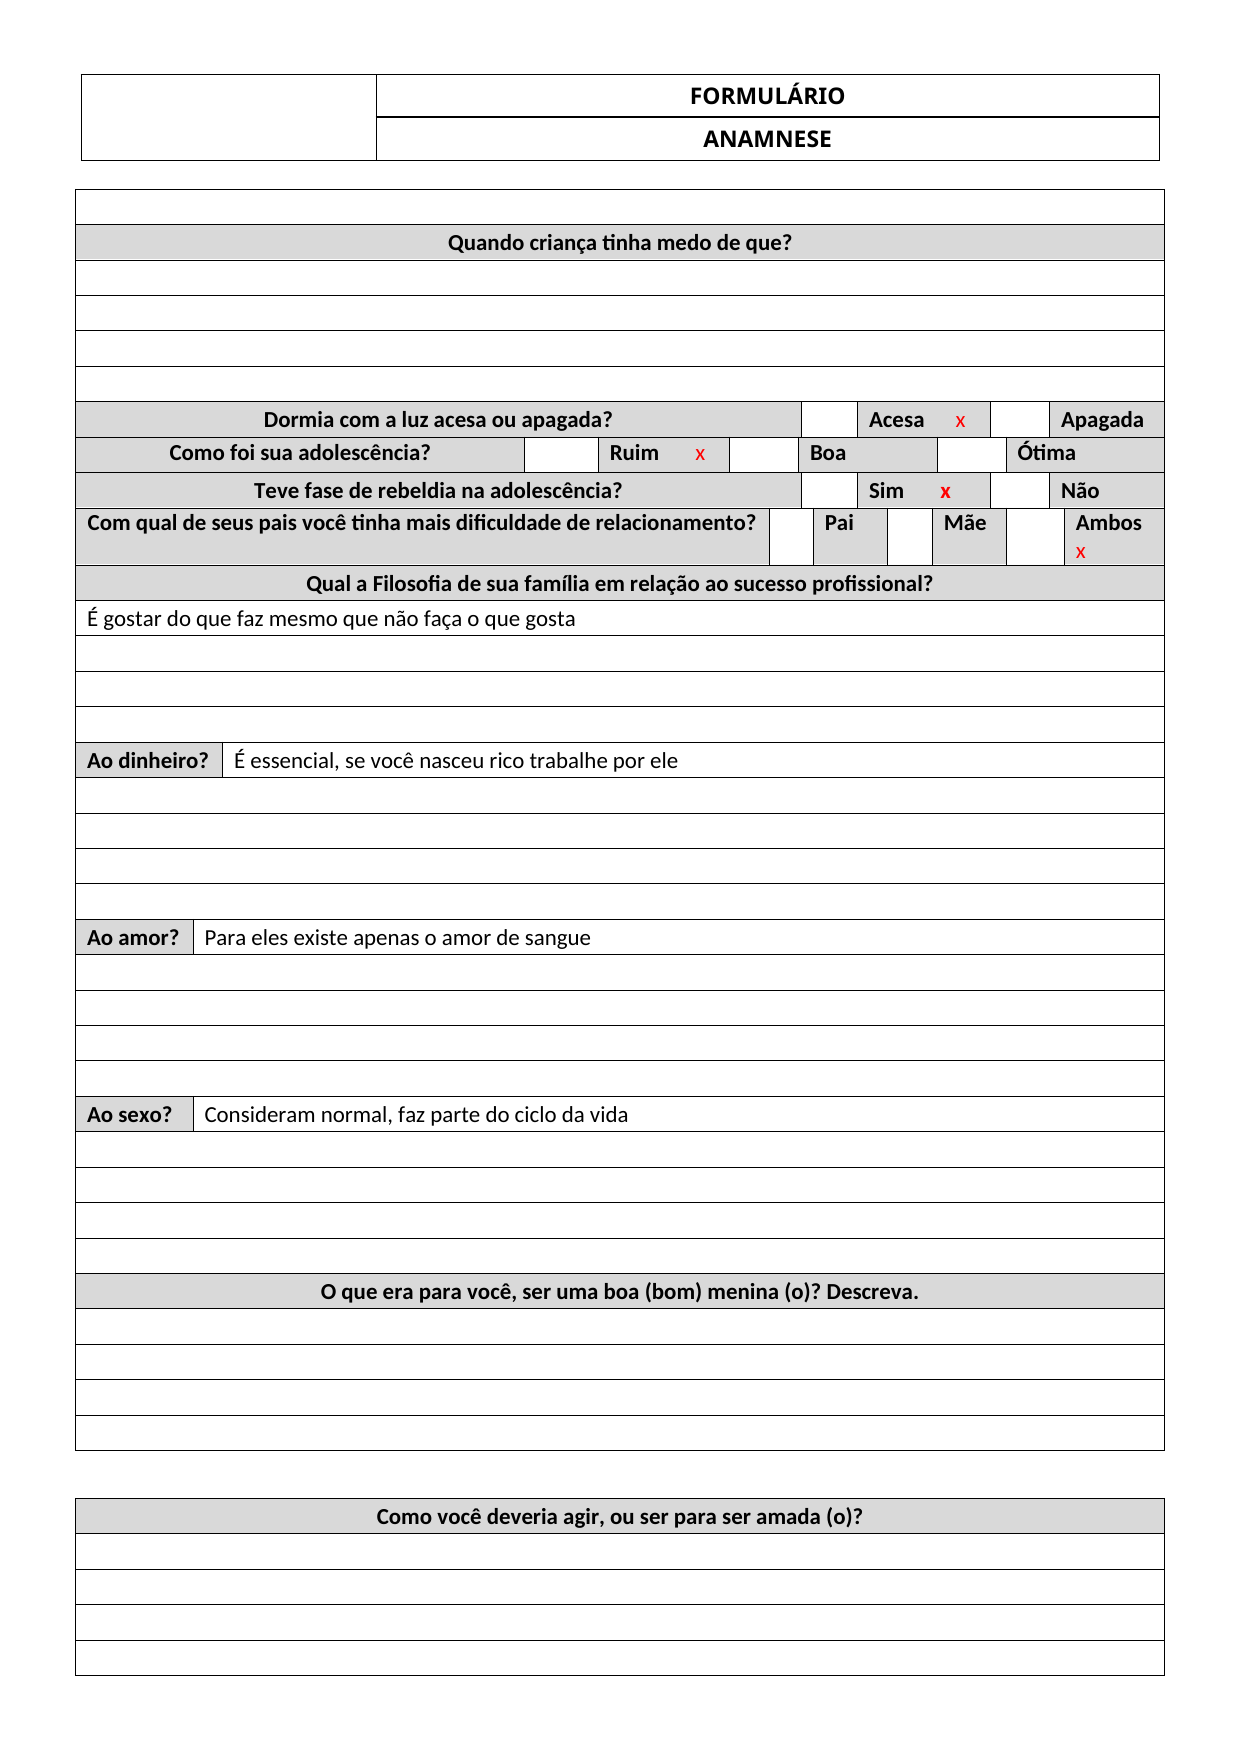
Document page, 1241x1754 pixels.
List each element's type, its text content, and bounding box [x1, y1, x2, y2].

table_cell Dormia com a luz acesa ou apagada? [76, 402, 801, 437]
table_cell [76, 1203, 1164, 1237]
table_cell [938, 438, 1006, 472]
table_cell Ao sexo? [76, 1097, 193, 1131]
table_cell Qual a Filosofia de sua família em relação ao sucesso profissional? [76, 566, 1164, 600]
table_cell [76, 1605, 1164, 1639]
table_cell [76, 296, 1164, 330]
table_cell Como foi sua adolescência? [76, 438, 524, 472]
table_cell O que era para você, ser uma boa (bom) menina (o)? Descreva. [76, 1274, 1164, 1308]
table_cell [76, 849, 1164, 883]
table_cell [802, 402, 857, 437]
table_cell [1007, 509, 1064, 564]
table_cell [76, 991, 1164, 1025]
table_cell Consideram normal, faz parte do ciclo da vida [194, 1097, 1164, 1131]
table_cell Boa [799, 438, 937, 472]
table_cell [76, 331, 1164, 366]
table_cell Sim x [858, 473, 990, 507]
table_cell Ao dinheiro? [76, 743, 222, 777]
table_cell [76, 884, 1164, 919]
table_cell Mãe [933, 509, 1006, 564]
table_cell [76, 672, 1164, 706]
table_cell Quando criança tinha medo de que? [76, 225, 1164, 259]
table_cell Com qual de seus pais você tinha mais dificuldade de relacionamento? [76, 509, 769, 564]
table_cell [76, 1380, 1164, 1414]
table_cell É essencial, se você nasceu rico trabalhe por ele [223, 743, 1164, 777]
table_cell [76, 367, 1164, 401]
table_cell Ambos x [1065, 509, 1164, 564]
table_cell [802, 473, 857, 507]
table_cell [76, 1239, 1164, 1273]
table_cell Teve fase de rebeldia na adolescência? [76, 473, 801, 507]
table_cell Ótima [1007, 438, 1164, 472]
table_cell [991, 473, 1049, 507]
table_cell [76, 1061, 1164, 1096]
table_cell [525, 438, 598, 472]
table_cell Ao amor? [76, 920, 193, 954]
table_cell [76, 707, 1164, 742]
table_cell [76, 1309, 1164, 1344]
table_cell [76, 1534, 1164, 1569]
table_cell Pai [814, 509, 887, 564]
table_cell [76, 1168, 1164, 1202]
table_cell [76, 261, 1164, 295]
table_cell Ruim x [599, 438, 729, 472]
table_cell Para eles existe apenas o amor de sangue [194, 920, 1164, 954]
table_cell [991, 402, 1049, 437]
table_cell [76, 814, 1164, 848]
table_header Como você deveria agir, ou ser para ser amada (o)? [76, 1499, 1164, 1533]
table_cell [76, 1641, 1164, 1675]
table_cell [770, 509, 813, 564]
table_cell [76, 955, 1164, 989]
table_cell [76, 1416, 1164, 1450]
table_cell Apagada [1050, 402, 1164, 437]
table_cell [76, 1026, 1164, 1060]
table_cell [76, 778, 1164, 812]
table_cell Acesa x [858, 402, 990, 437]
table_cell [76, 190, 1164, 224]
table_cell [76, 636, 1164, 671]
table_cell É gostar do que faz mesmo que não faça o que gosta [76, 601, 1164, 635]
table_cell [76, 1345, 1164, 1379]
table_cell Não [1050, 473, 1164, 507]
table_cell [76, 1132, 1164, 1167]
table_cell [888, 509, 932, 564]
table_cell [730, 438, 798, 472]
table_cell [76, 1570, 1164, 1604]
